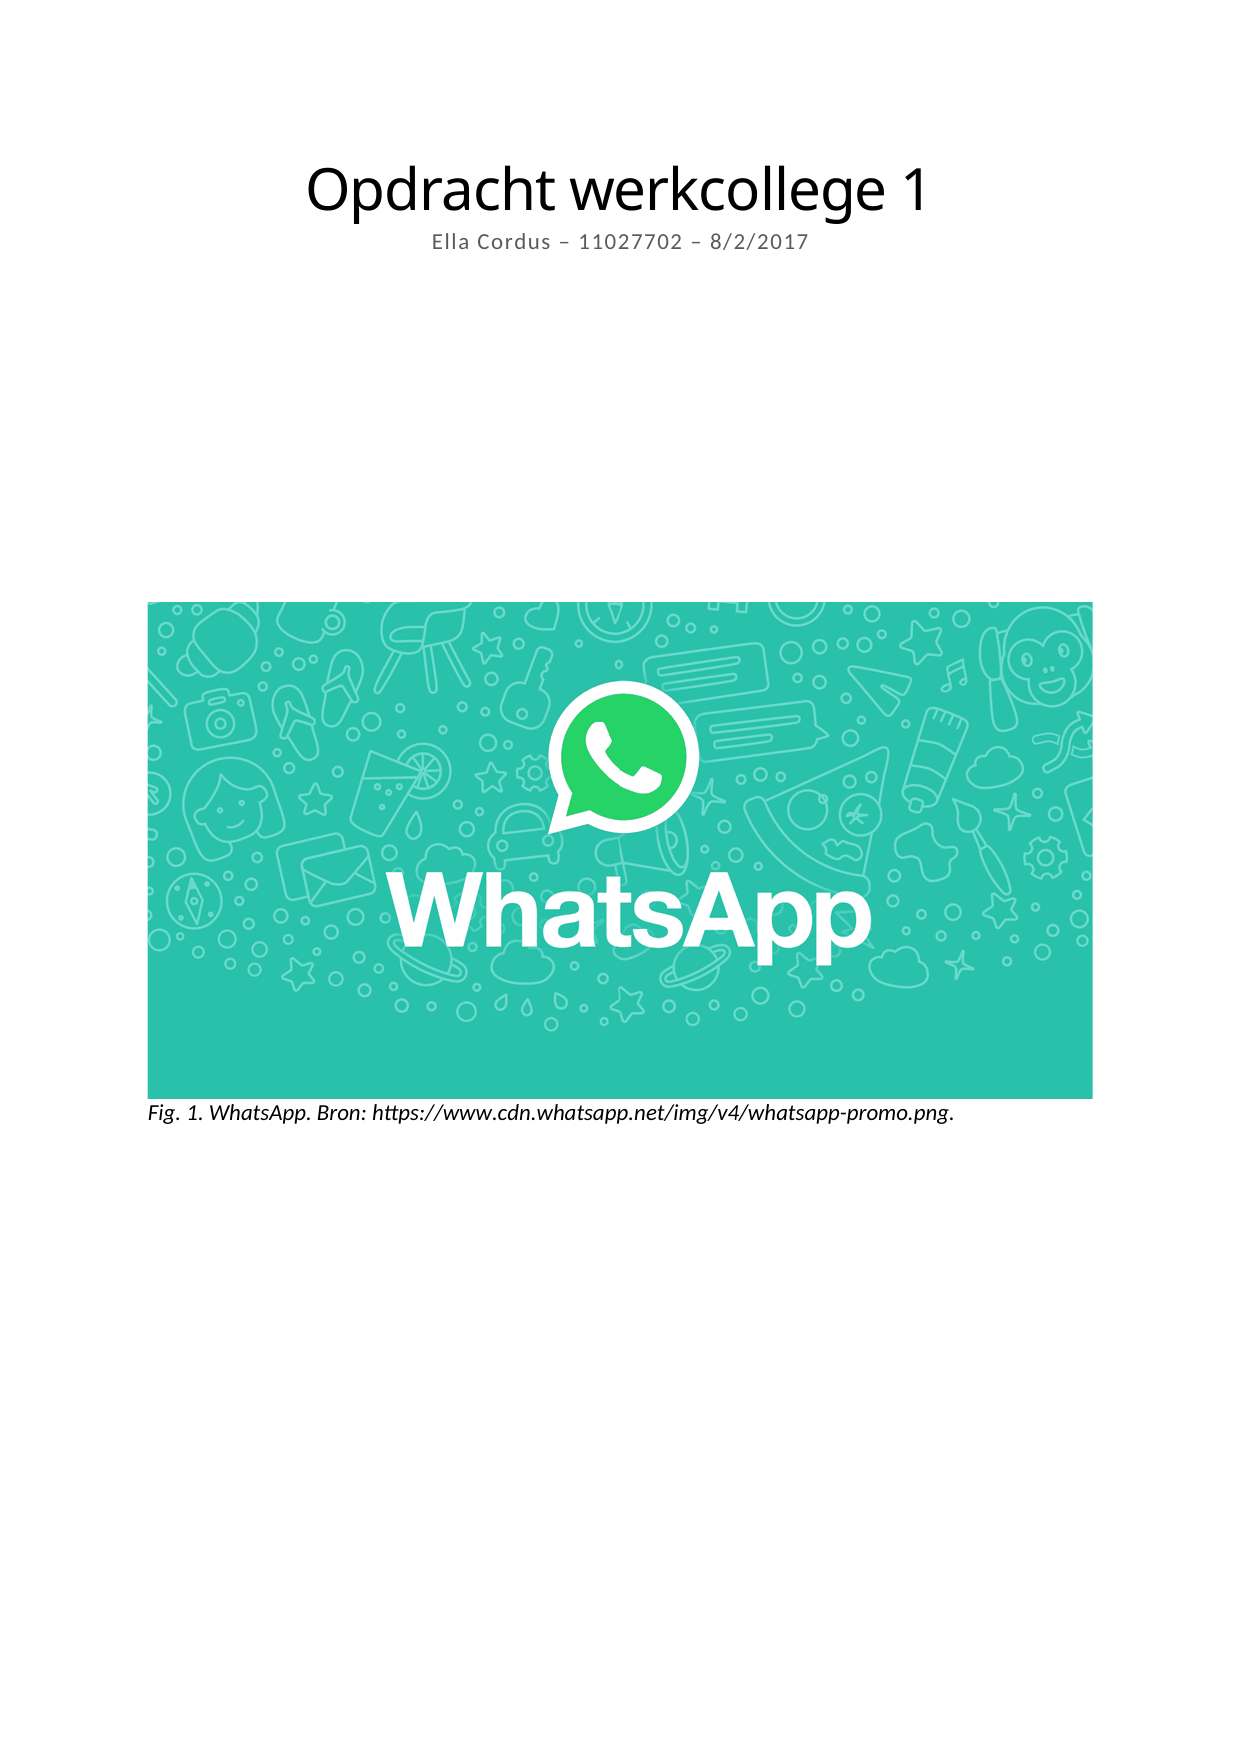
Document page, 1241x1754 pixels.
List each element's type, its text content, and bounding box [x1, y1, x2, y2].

text Fig. 1. WhatsApp. Bron: https://www.cdn.whatsapp.net/img/v4/whatsapp-promo.png. [148, 1099, 1093, 1126]
subtitle Ella Cordus – 11027702 – 8/2/2017 [148, 227, 1093, 255]
picture [147, 602, 1093, 1099]
title Opdracht werkcollege 1 [148, 148, 1093, 227]
